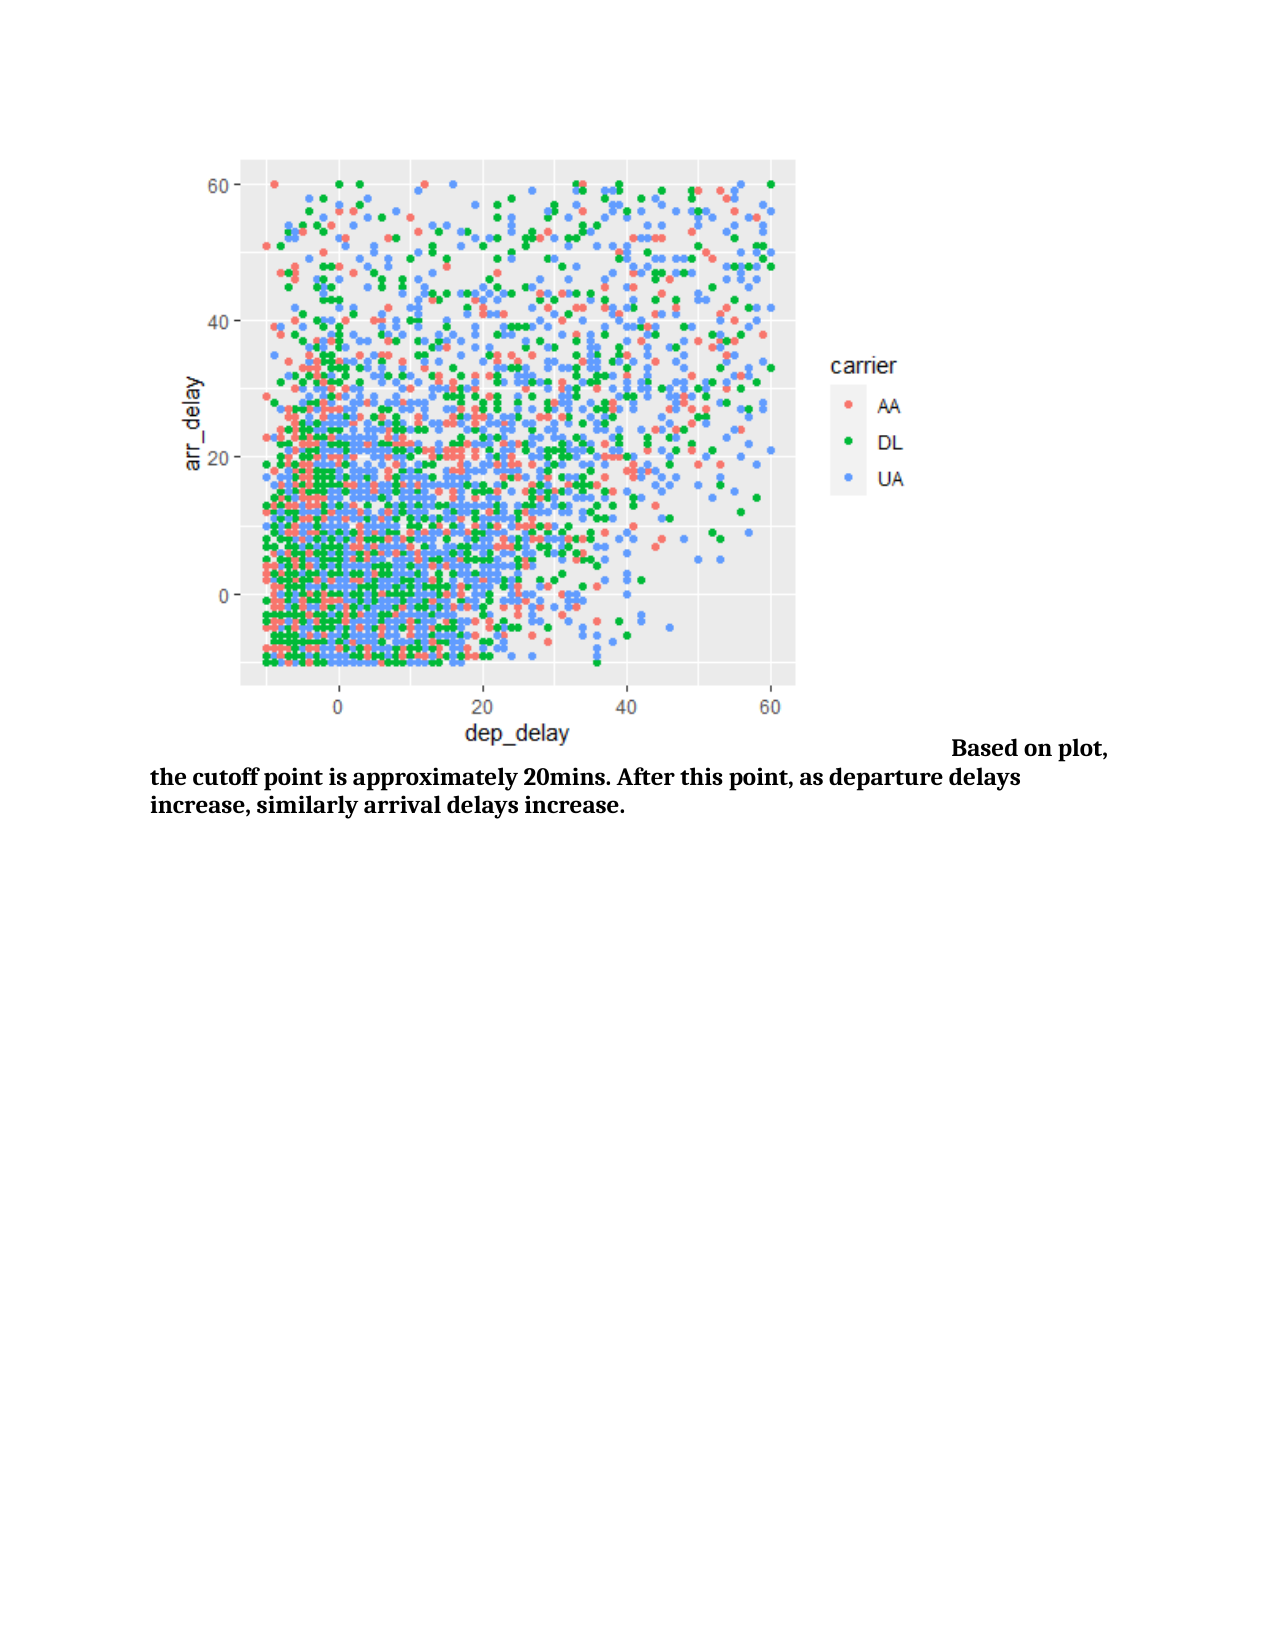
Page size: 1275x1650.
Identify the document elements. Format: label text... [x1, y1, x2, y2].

picture [168, 150, 927, 757]
